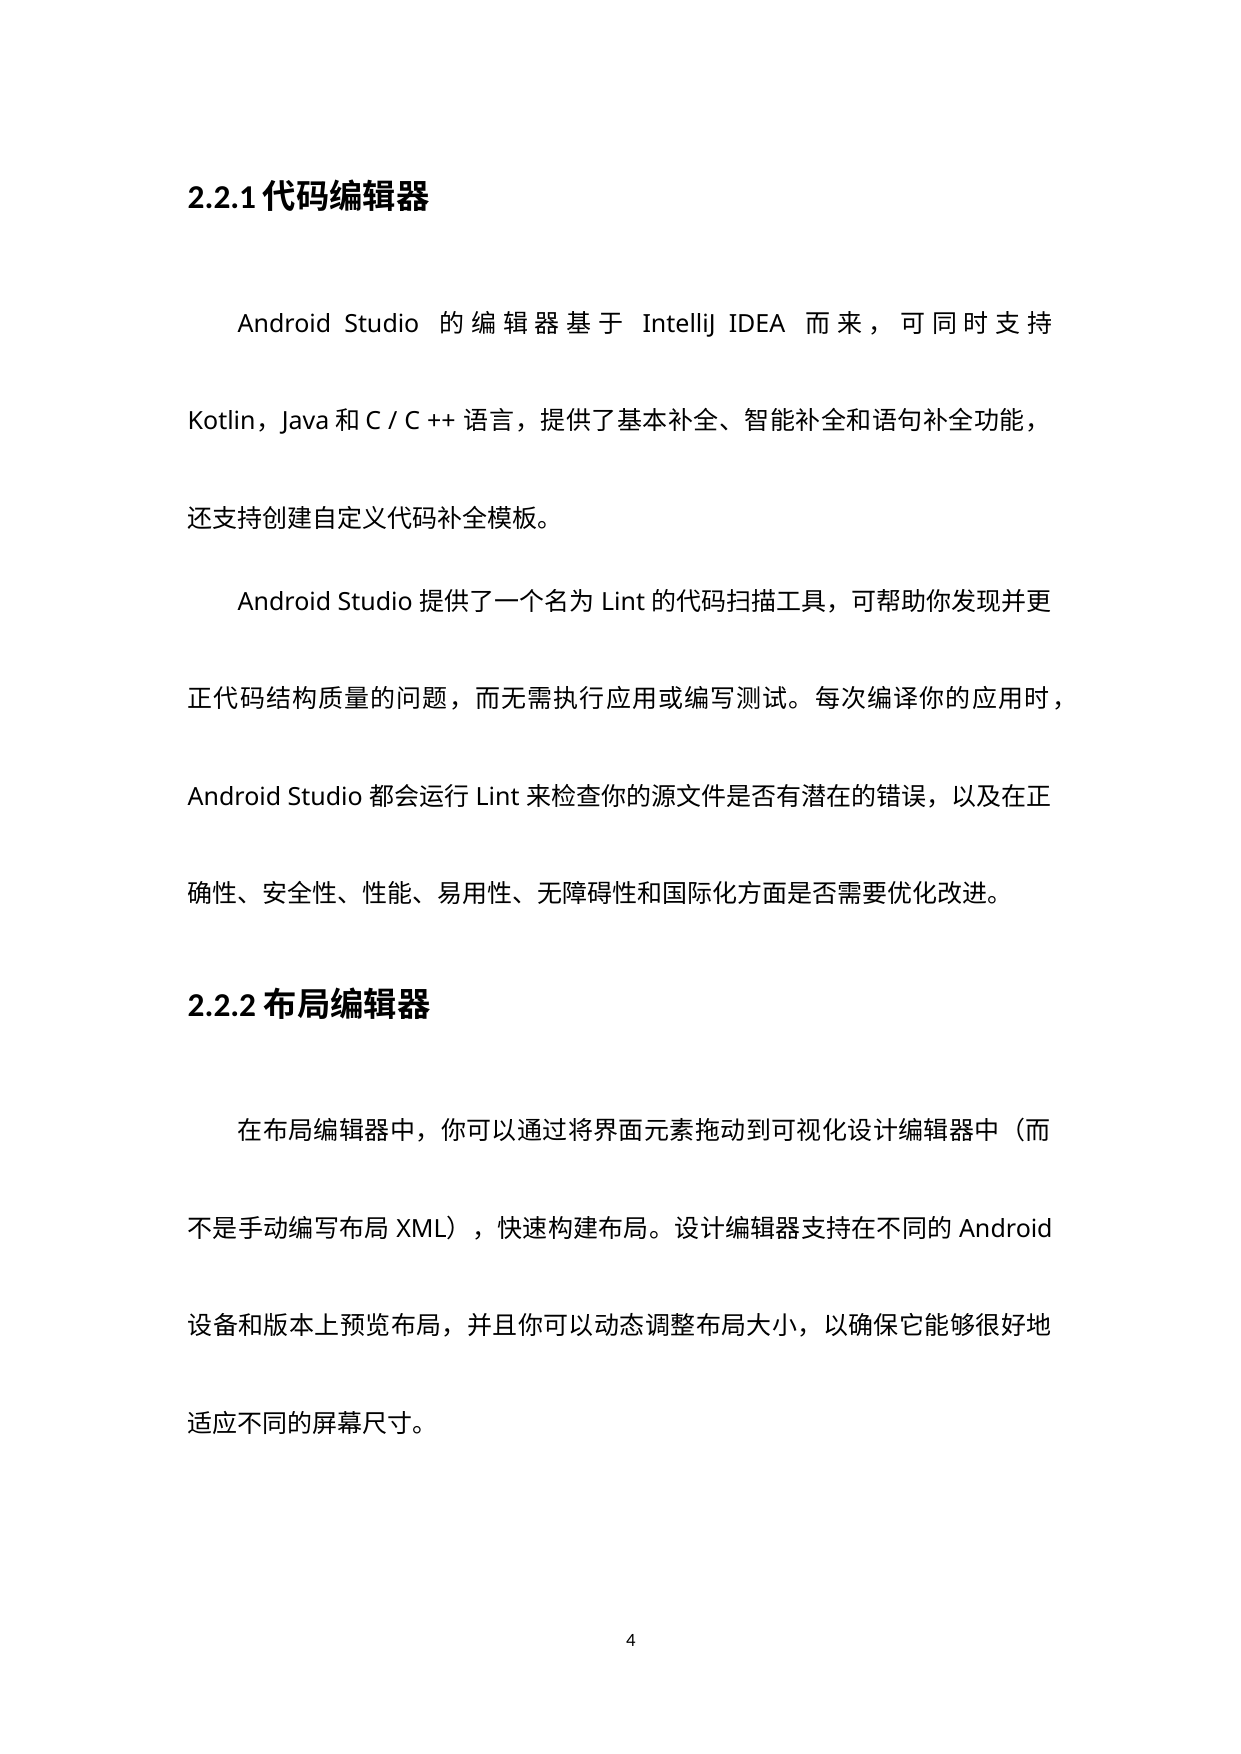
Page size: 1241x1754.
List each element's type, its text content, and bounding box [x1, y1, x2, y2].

text Android Studio 提供了一个名为 Lint 的代码扫描工具，可帮助你发现并更正代码结构质量的问题，而无需执行应用或编写测试。每次编译你的应用时，Android Studio 都会运行 Lint 来检查你的源文件是否有潜在的错误，以及在正确性、安全性、性能、易用性、无障碍性和国际化方面是否需要优化改进。 [187, 567, 1053, 924]
subtitle 2.2.1代码编辑器 [187, 162, 1053, 227]
text 在布局编辑器中，你可以通过将界面元素拖动到可视化设计编辑器中（而不是手动编写布局 XML），快速构建布局。设计编辑器支持在不同的 Android 设备和版本上预览布局，并且你可以动态调整布局大小，以确保它能够很好地适应不同的屏幕尺寸。 [187, 1096, 1053, 1454]
text Android Studio 的编辑器基于 IntelliJ IDEA 而来，可同时支持 Kotlin，Java和C / C ++ 语言，提供了基本补全、智能补全和语句补全功能，还支持创建自定义代码补全模板。 [187, 289, 1053, 549]
subtitle 2.2.2 布局编辑器 [187, 969, 1053, 1034]
